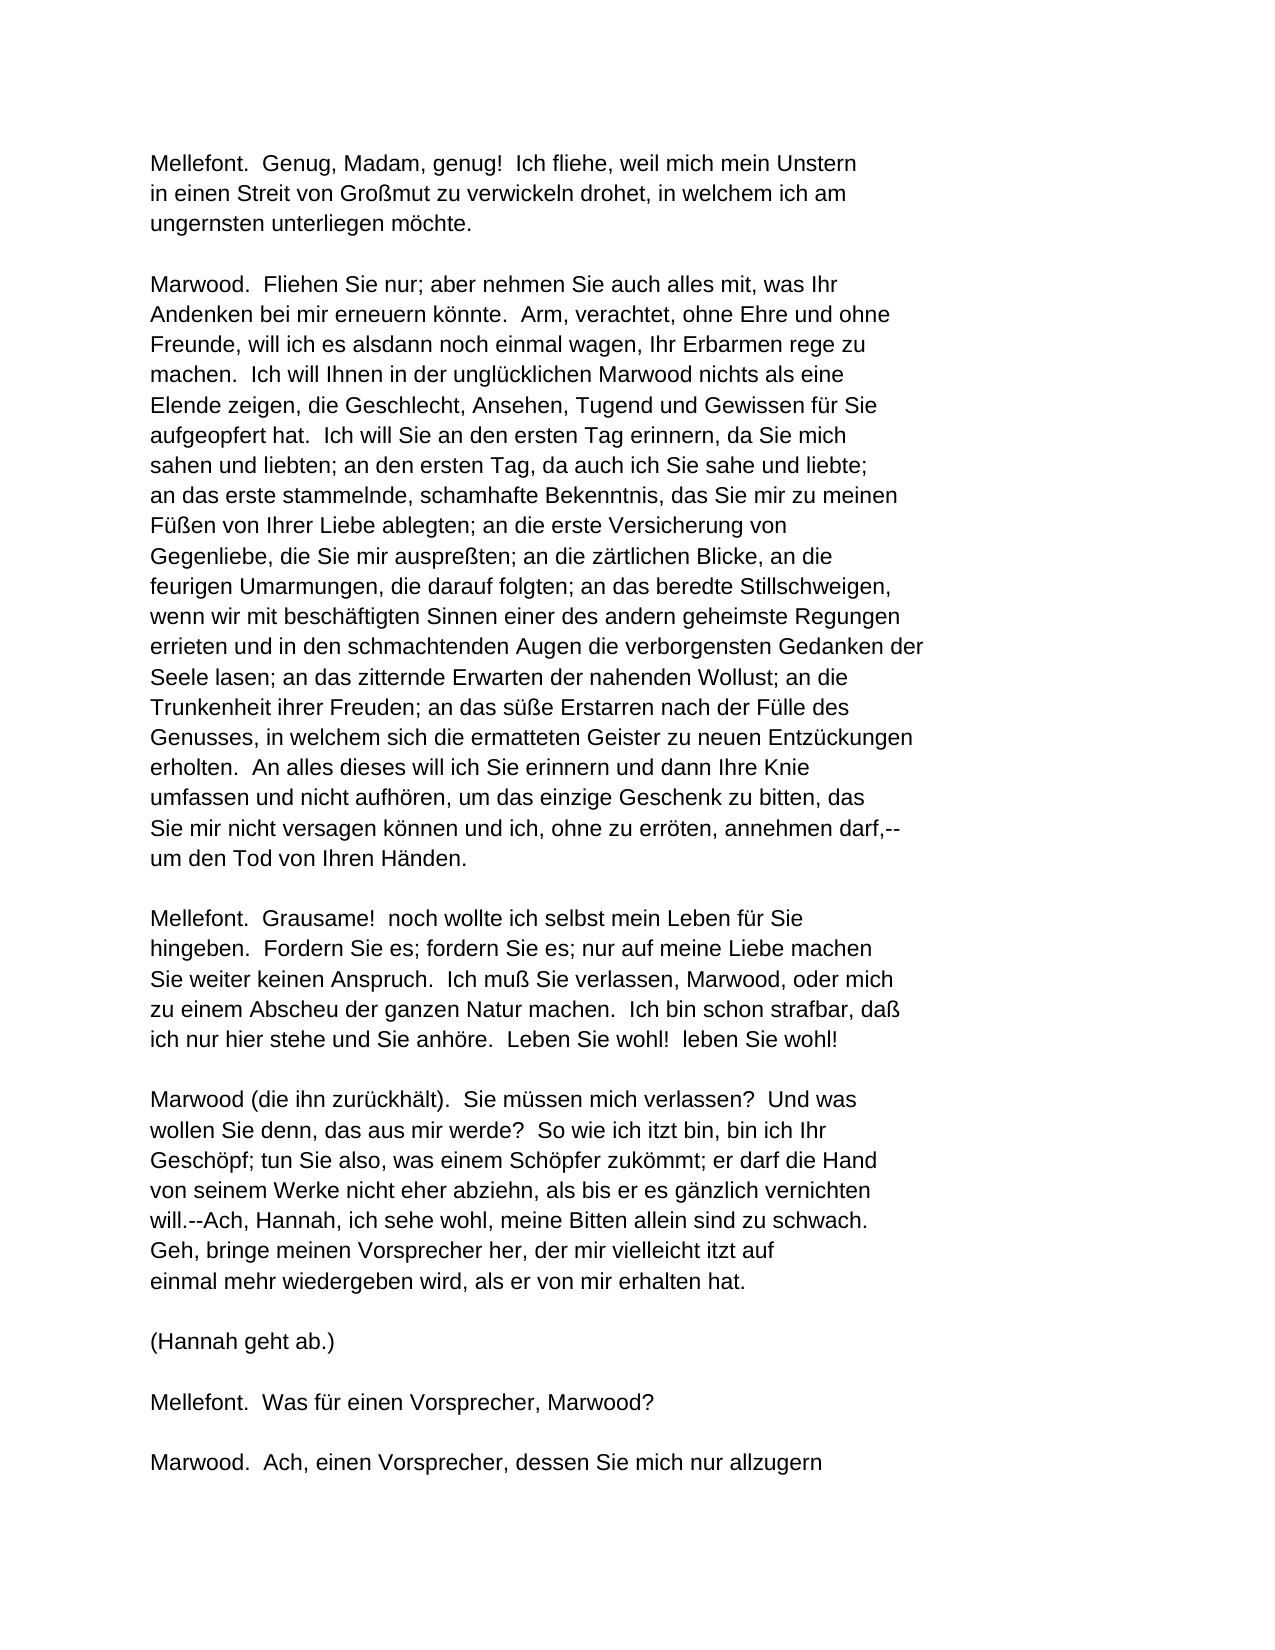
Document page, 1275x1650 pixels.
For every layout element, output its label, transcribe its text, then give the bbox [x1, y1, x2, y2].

text erholten. An alles dieses will ich Sie erinnern und dann Ihre Knie [150, 754, 1125, 781]
text Seele lasen; an das zitternde Erwarten der nahenden Wollust; an die [150, 663, 1125, 690]
text ich nur hier stehe und Sie anhöre. Leben Sie wohl! leben Sie wohl! [150, 1026, 1125, 1052]
text Geh, bringe meinen Vorsprecher her, der mir vielleicht itzt auf [150, 1237, 1125, 1264]
text (Hannah geht ab.) [150, 1328, 1125, 1354]
text ungernsten unterliegen möchte. [150, 210, 1125, 237]
text Elende zeigen, die Geschlecht, Ansehen, Tugend und Gewissen für Sie [150, 392, 1125, 418]
text umfassen und nicht aufhören, um das einzige Geschenk zu bitten, das [150, 784, 1125, 811]
text zu einem Abscheu der ganzen Natur machen. Ich bin schon strafbar, daß [150, 996, 1125, 1022]
text wenn wir mit beschäftigten Sinnen einer des andern geheimste Regungen [150, 603, 1125, 629]
text Andenken bei mir erneuern könnte. Arm, verachtet, ohne Ehre und ohne [150, 301, 1125, 327]
text Mellefont. Was für einen Vorsprecher, Marwood? [150, 1388, 1125, 1415]
text Freunde, will ich es alsdann noch einmal wagen, Ihr Erbarmen rege zu [150, 331, 1125, 358]
text Mellefont. Genug, Madam, genug! Ich fliehe, weil mich mein Unstern [150, 150, 1125, 176]
text Marwood (die ihn zurückhält). Sie müssen mich verlassen? Und was [150, 1086, 1125, 1113]
text hingeben. Fordern Sie es; fordern Sie es; nur auf meine Liebe machen [150, 935, 1125, 962]
text wollen Sie denn, das aus mir werde? So wie ich itzt bin, bin ich Ihr [150, 1117, 1125, 1143]
text sahen und liebten; an den ersten Tag, da auch ich Sie sahe und liebte; [150, 452, 1125, 478]
text will.--Ach, Hannah, ich sehe wohl, meine Bitten allein sind zu schwach. [150, 1207, 1125, 1234]
text Füßen von Ihrer Liebe ablegten; an die erste Versicherung von [150, 512, 1125, 539]
text aufgeopfert hat. Ich will Sie an den ersten Tag erinnern, da Sie mich [150, 422, 1125, 448]
text Trunkenheit ihrer Freuden; an das süße Erstarren nach der Fülle des [150, 694, 1125, 720]
text Marwood. Ach, einen Vorsprecher, dessen Sie mich nur allzugern [150, 1449, 1125, 1475]
text feurigen Umarmungen, die darauf folgten; an das beredte Stillschweigen, [150, 573, 1125, 599]
text Sie weiter keinen Anspruch. Ich muß Sie verlassen, Marwood, oder mich [150, 966, 1125, 992]
text Marwood. Fliehen Sie nur; aber nehmen Sie auch alles mit, was Ihr [150, 271, 1125, 297]
text Sie mir nicht versagen können und ich, ohne zu erröten, annehmen darf,-- [150, 814, 1125, 841]
text in einen Streit von Großmut zu verwickeln drohet, in welchem ich am [150, 180, 1125, 207]
text um den Tod von Ihren Händen. [150, 845, 1125, 871]
text Geschöpf; tun Sie also, was einem Schöpfer zukömmt; er darf die Hand [150, 1147, 1125, 1173]
text einmal mehr wiedergeben wird, als er von mir erhalten hat. [150, 1268, 1125, 1294]
text Genusses, in welchem sich die ermatteten Geister zu neuen Entzückungen [150, 724, 1125, 750]
text von seinem Werke nicht eher abziehn, als bis er es gänzlich vernichten [150, 1177, 1125, 1203]
text errieten und in den schmachtenden Augen die verborgensten Gedanken der [150, 633, 1125, 660]
text machen. Ich will Ihnen in der unglücklichen Marwood nichts als eine [150, 361, 1125, 388]
text Gegenliebe, die Sie mir auspreßten; an die zärtlichen Blicke, an die [150, 543, 1125, 569]
text an das erste stammelnde, schamhafte Bekenntnis, das Sie mir zu meinen [150, 482, 1125, 509]
text Mellefont. Grausame! noch wollte ich selbst mein Leben für Sie [150, 905, 1125, 932]
